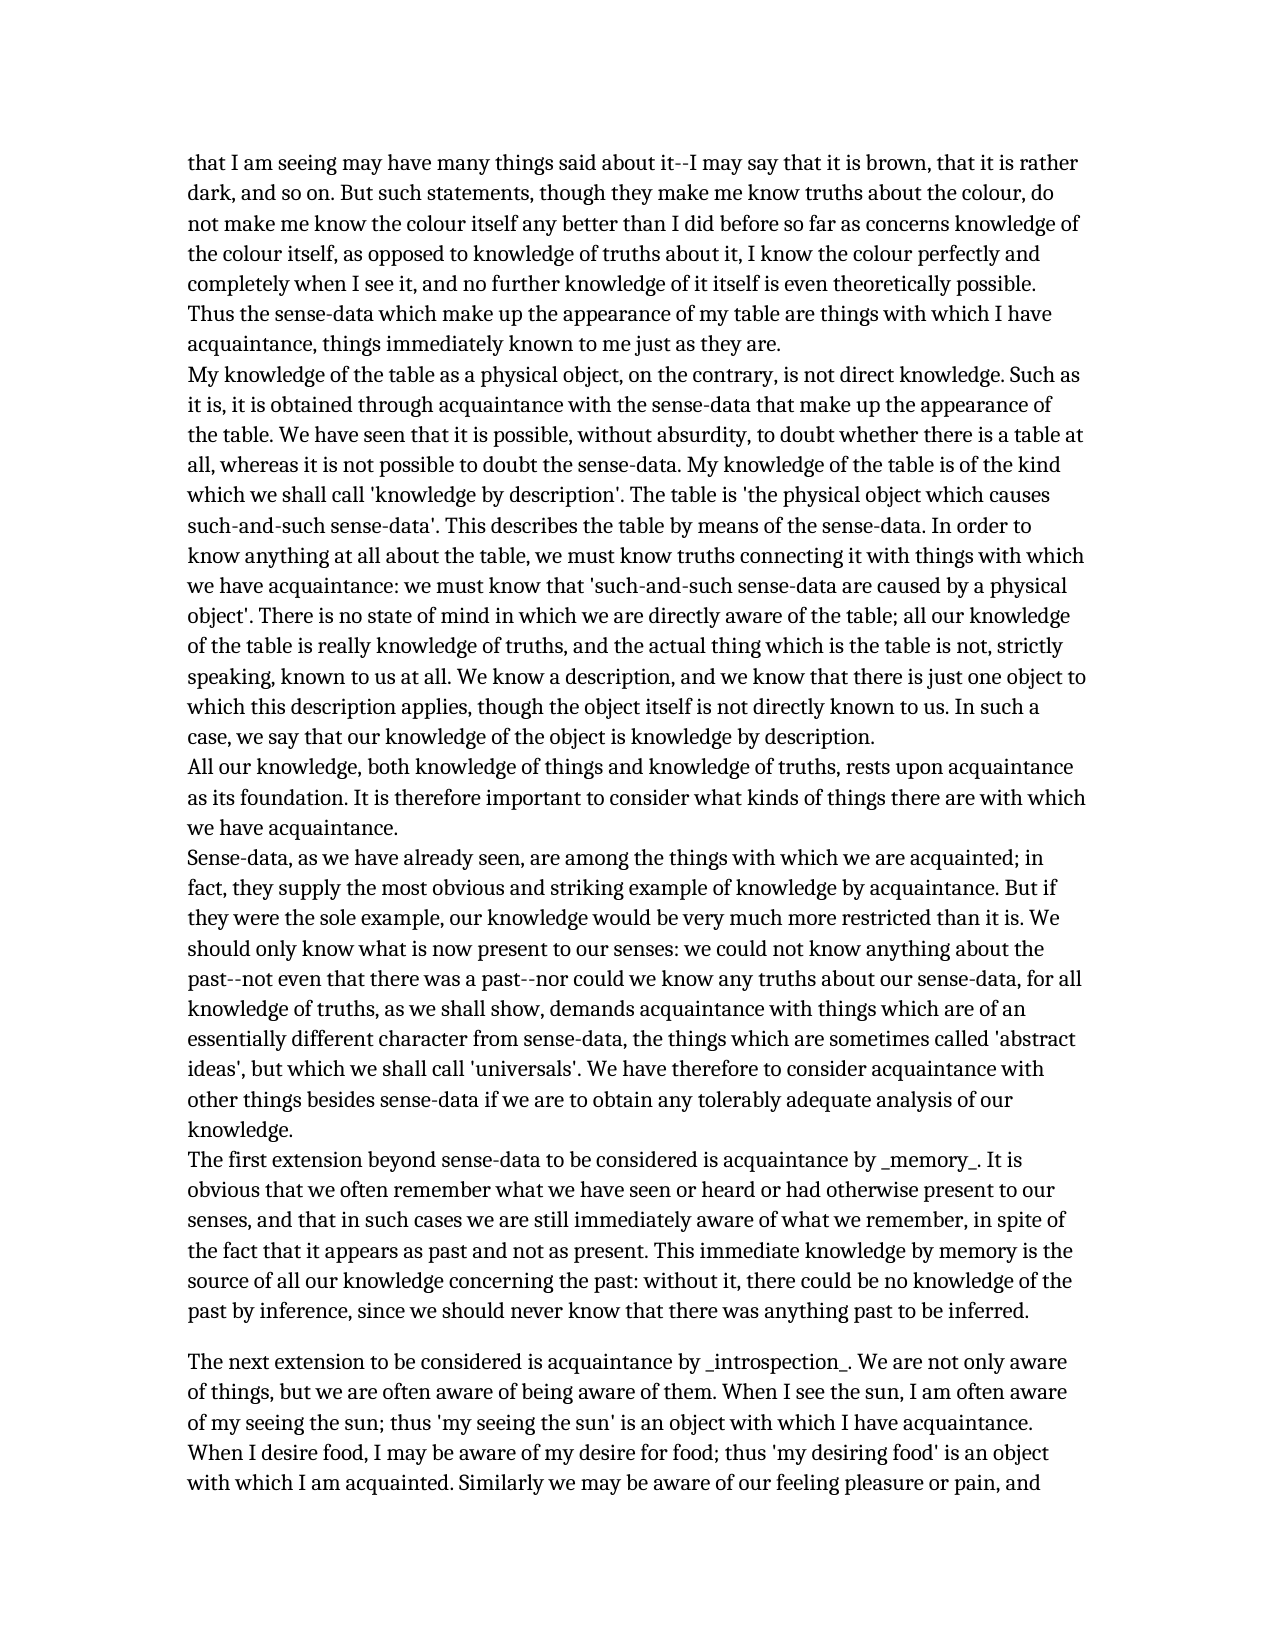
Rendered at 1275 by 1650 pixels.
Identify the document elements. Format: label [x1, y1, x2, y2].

text [187, 1349, 1087, 1496]
text [187, 150, 1087, 1324]
